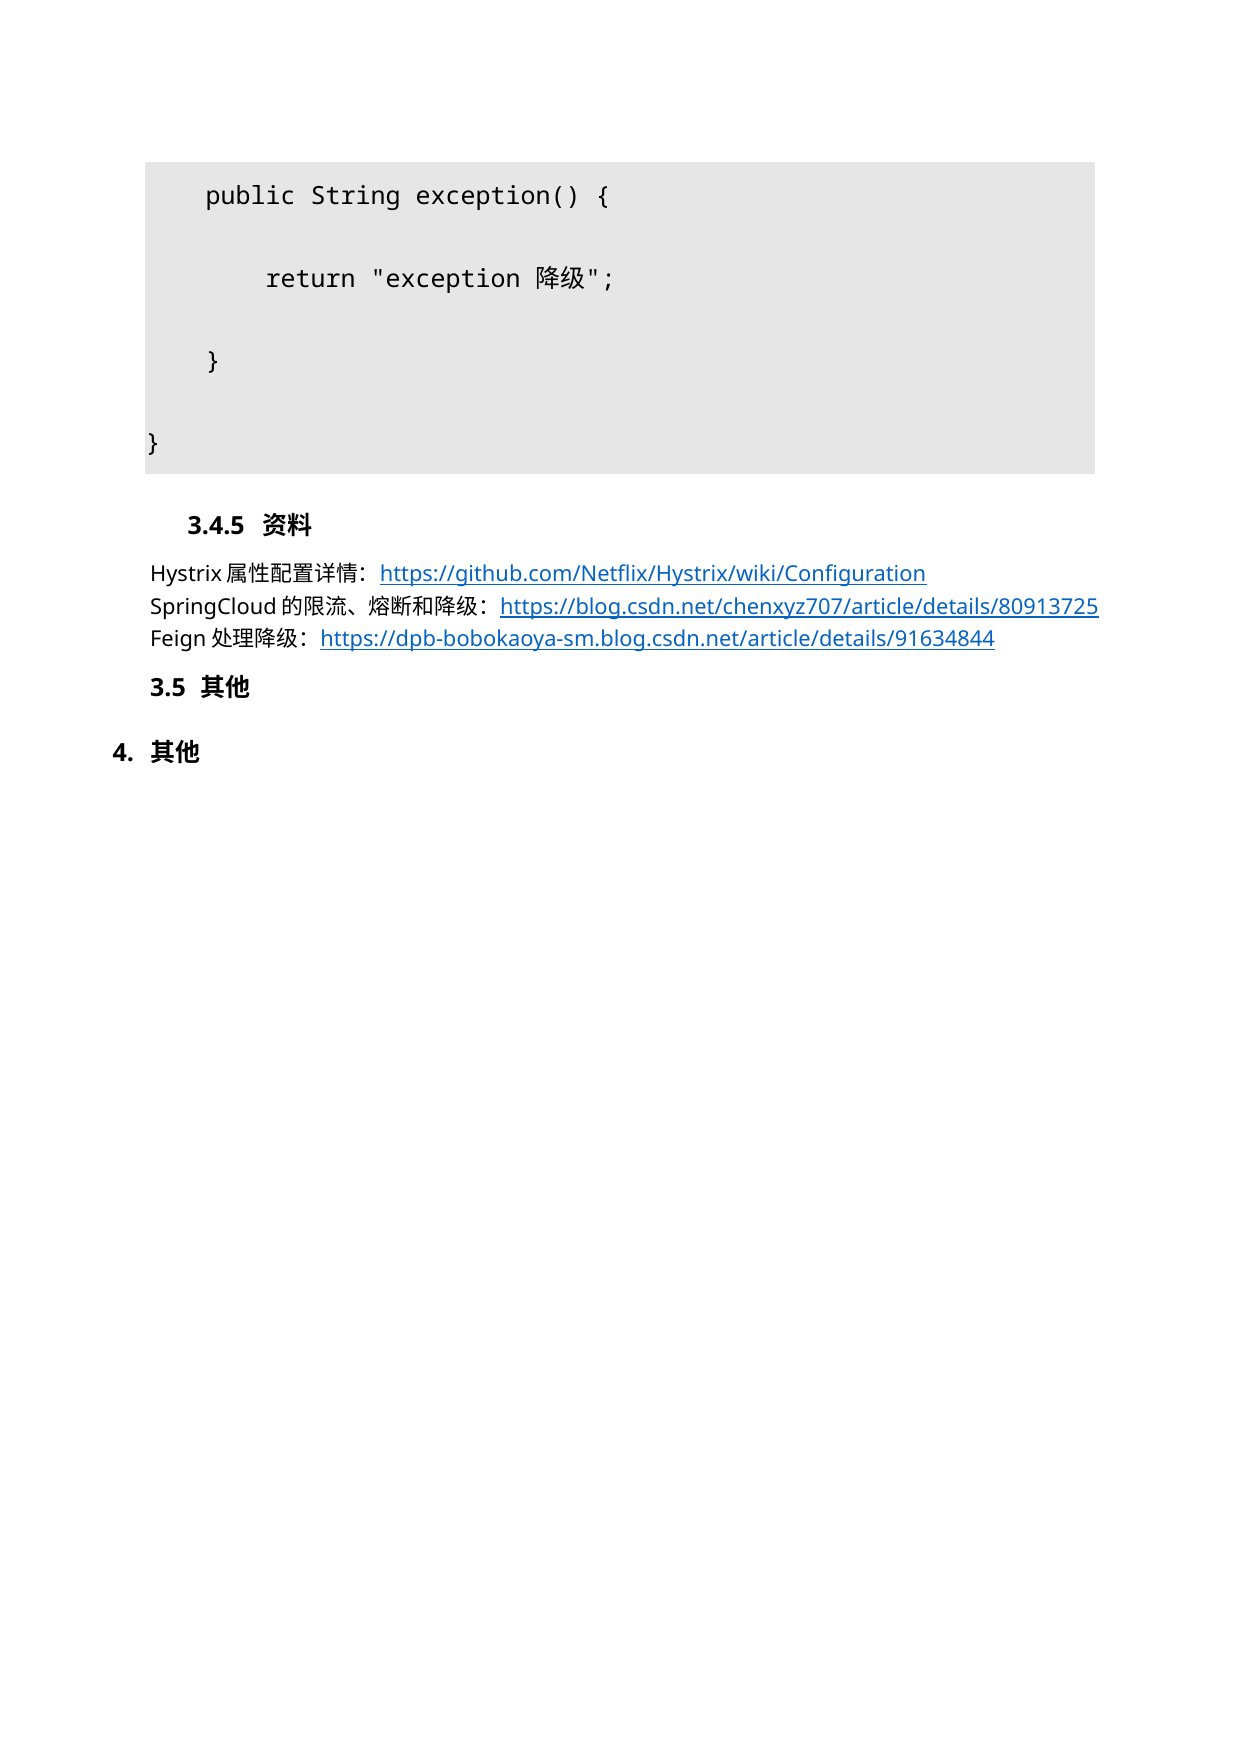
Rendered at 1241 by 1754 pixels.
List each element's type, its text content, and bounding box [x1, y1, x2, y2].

list 资料 [187, 491, 1095, 556]
text public String exception() { [145, 162, 1095, 227]
text return "exception 降级"; [145, 244, 1095, 309]
text } [145, 327, 1095, 392]
text } [145, 409, 1095, 474]
list 其他 [112, 718, 1095, 783]
list 其他 [150, 653, 1095, 718]
text Feign处理降级：https://dpb-bobokaoya-sm.blog.csdn.net/article/details/91634844 [112, 621, 1128, 653]
text Hystrix属性配置详情：https://github.com/Netflix/Hystrix/wiki/Configuration [112, 556, 1128, 588]
text SpringCloud的限流、熔断和降级：https://blog.csdn.net/chenxyz707/article/details/80913725 [112, 588, 1128, 621]
